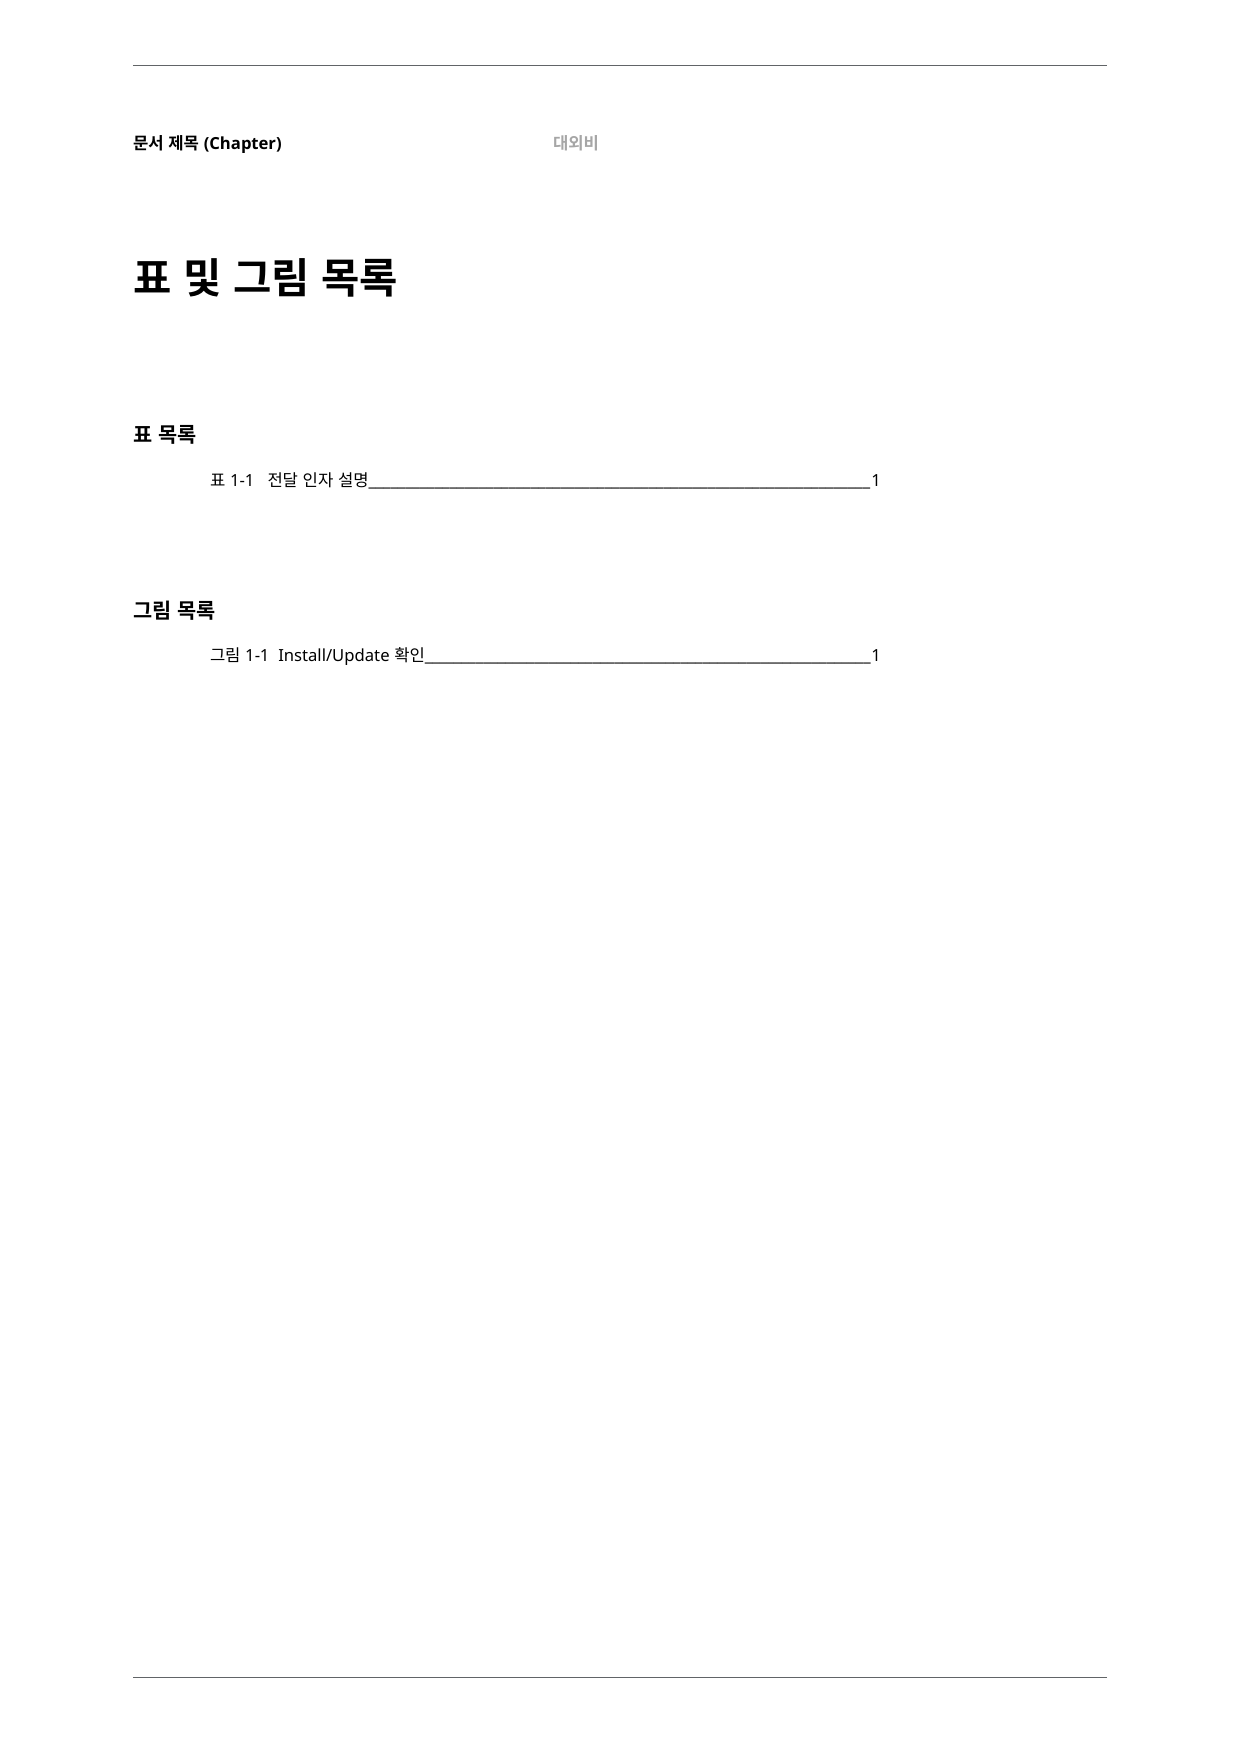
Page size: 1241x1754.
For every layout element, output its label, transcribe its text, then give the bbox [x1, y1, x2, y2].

title 그림 목록 [133, 590, 1107, 625]
text 그림 1-1 Install/Update 확인 1 [210, 633, 1107, 669]
title 표 목록 [133, 414, 1107, 449]
text 표 1-1 전달 인자 설명 1 [210, 458, 1107, 493]
title 표 및 그림 목록 [133, 237, 1107, 308]
